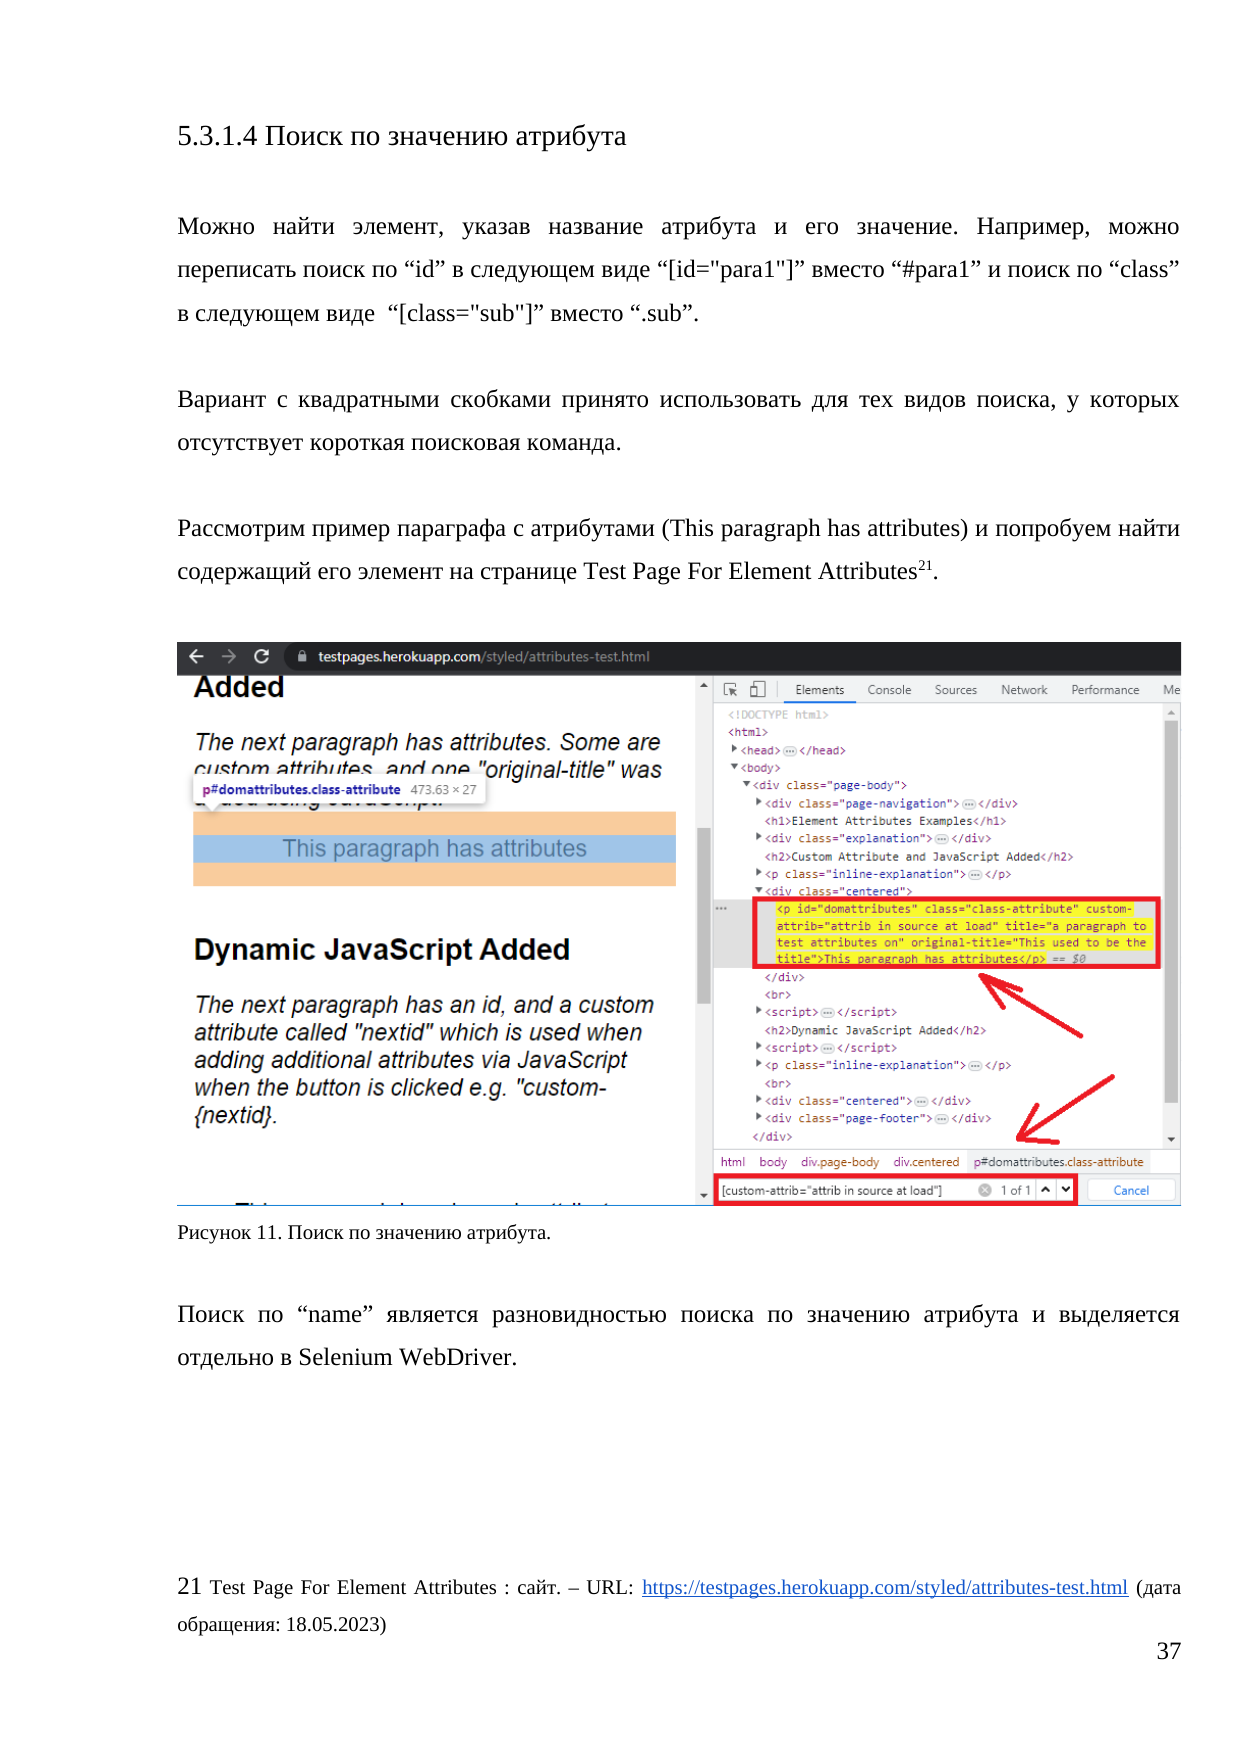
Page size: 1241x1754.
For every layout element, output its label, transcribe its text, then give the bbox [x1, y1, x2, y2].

text Можно найти элемент, указав название атрибута и его значение. Например, можно переписать поиск по “id” в следующем виде “[id="para1"]” вместо “#para1” и поиск по “class” в следующем виде “[class="sub"]” вместо “.sub”. [177, 211, 1181, 326]
subtitle 5.3.1.4 Поиск по значению атрибута [177, 118, 1181, 152]
text Поиск по “name” является разновидностью поиска по значению атрибута и выделяется отдельно в Selenium WebDriver. [177, 1299, 1181, 1371]
text Рассмотрим пример параграфа с атрибутами (This paragraph has attributes) и попробуем найти содержащий его элемент на странице Test Page For Element Attributes. [177, 513, 1181, 585]
text Рисунок 11. Поиск по значению атрибута. [177, 1219, 1181, 1244]
text Вариант с квадратными скобками принято использовать для тех видов поиска, у которых отсутствует короткая поисковая команда. [177, 384, 1181, 456]
picture [177, 642, 1182, 1206]
